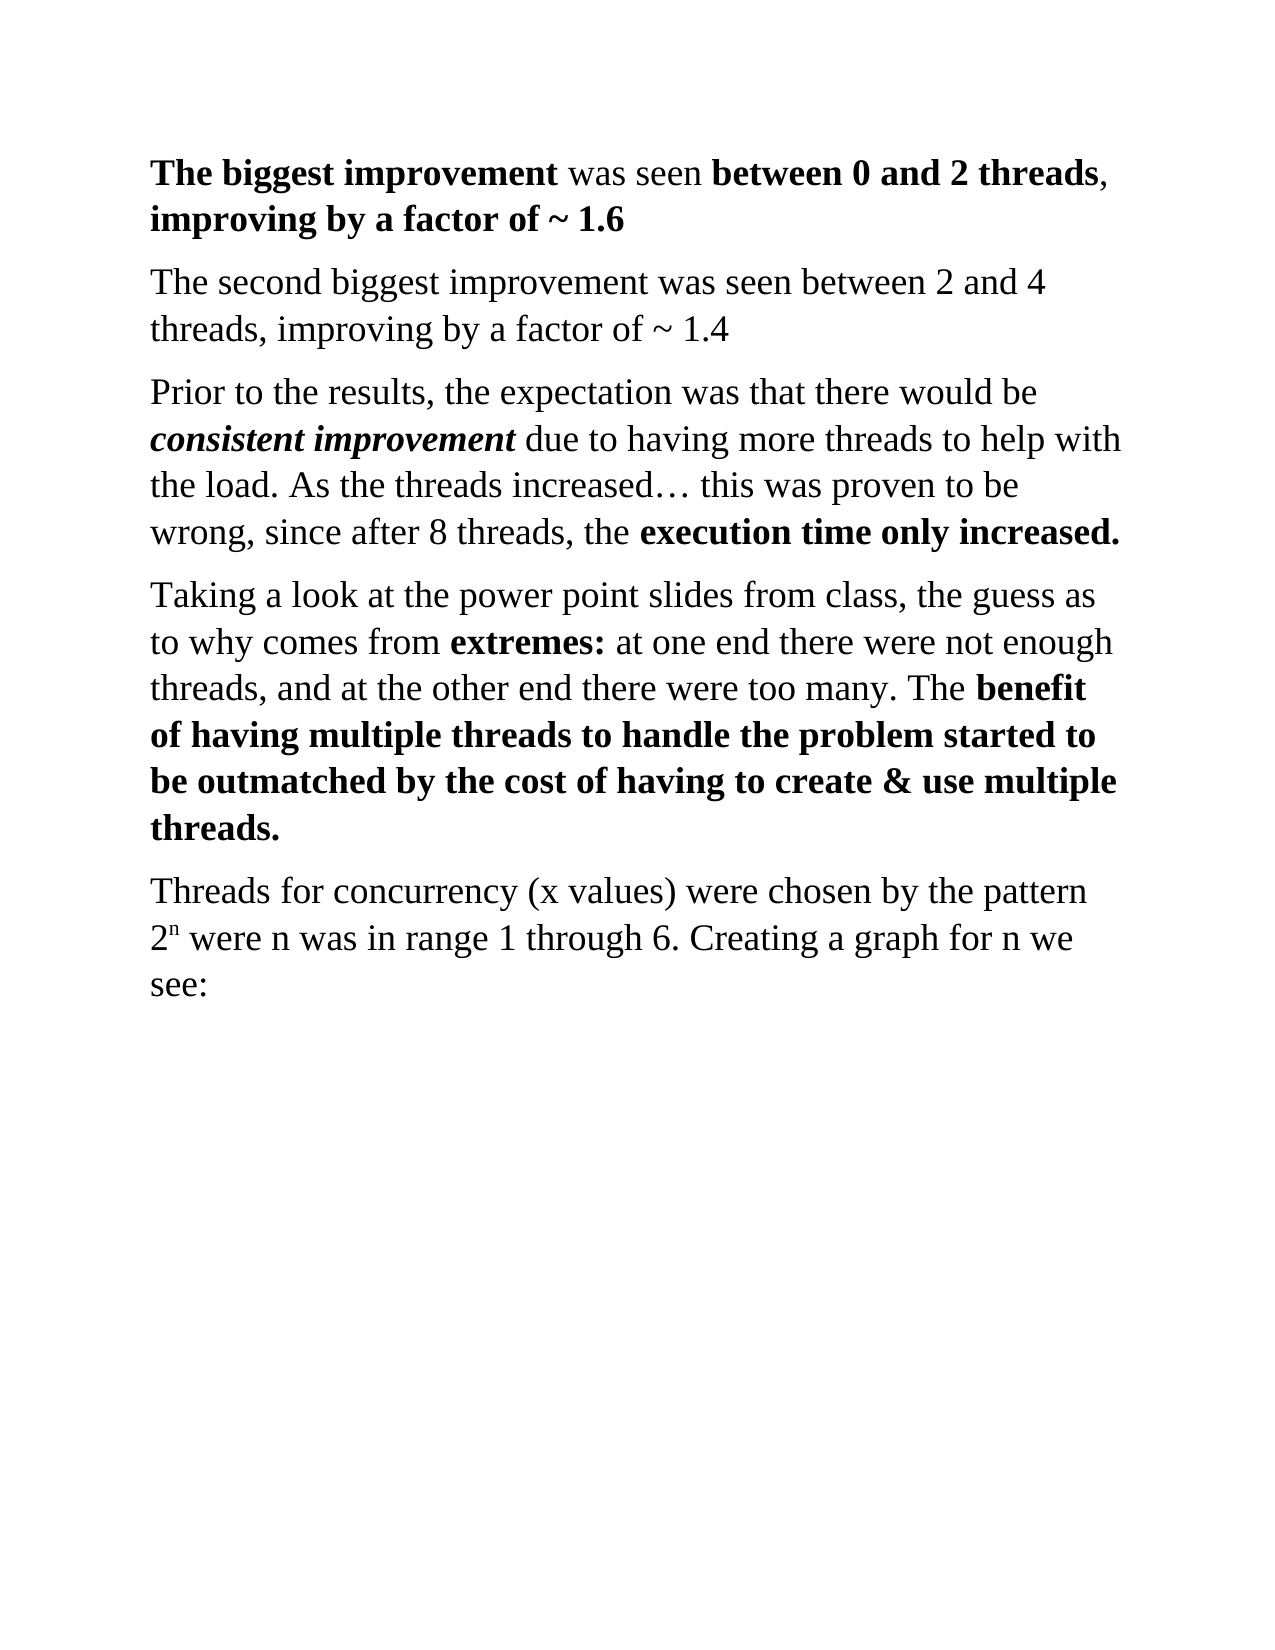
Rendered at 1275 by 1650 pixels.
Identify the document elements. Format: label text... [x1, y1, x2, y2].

text The second biggest improvement was seen between 2 and 4 threads, improving by a factor of ~ 1.4 [150, 260, 1125, 349]
text Prior to the results, the expectation was that there would be consistent improvement due to having more threads to help with the load. As the threads increased… this was proven to be wrong, since after 8 threads, the execution time only increased. [150, 369, 1125, 552]
text Taking a look at the power point slides from class, the guess as to why comes from extremes: at one end there were not enough threads, and at the other end there were too many. The benefit of having multiple threads to handle the problem started to be outmatched by the cost of having to create & use multiple threads. [150, 572, 1125, 848]
text Threads for concurrency (x values) were chosen by the pattern 2n were n was in range 1 through 6. Creating a graph for n we see: [150, 868, 1125, 1005]
text The biggest improvement was seen between 0 and 2 threads, improving by a factor of ~ 1.6 [150, 150, 1125, 240]
